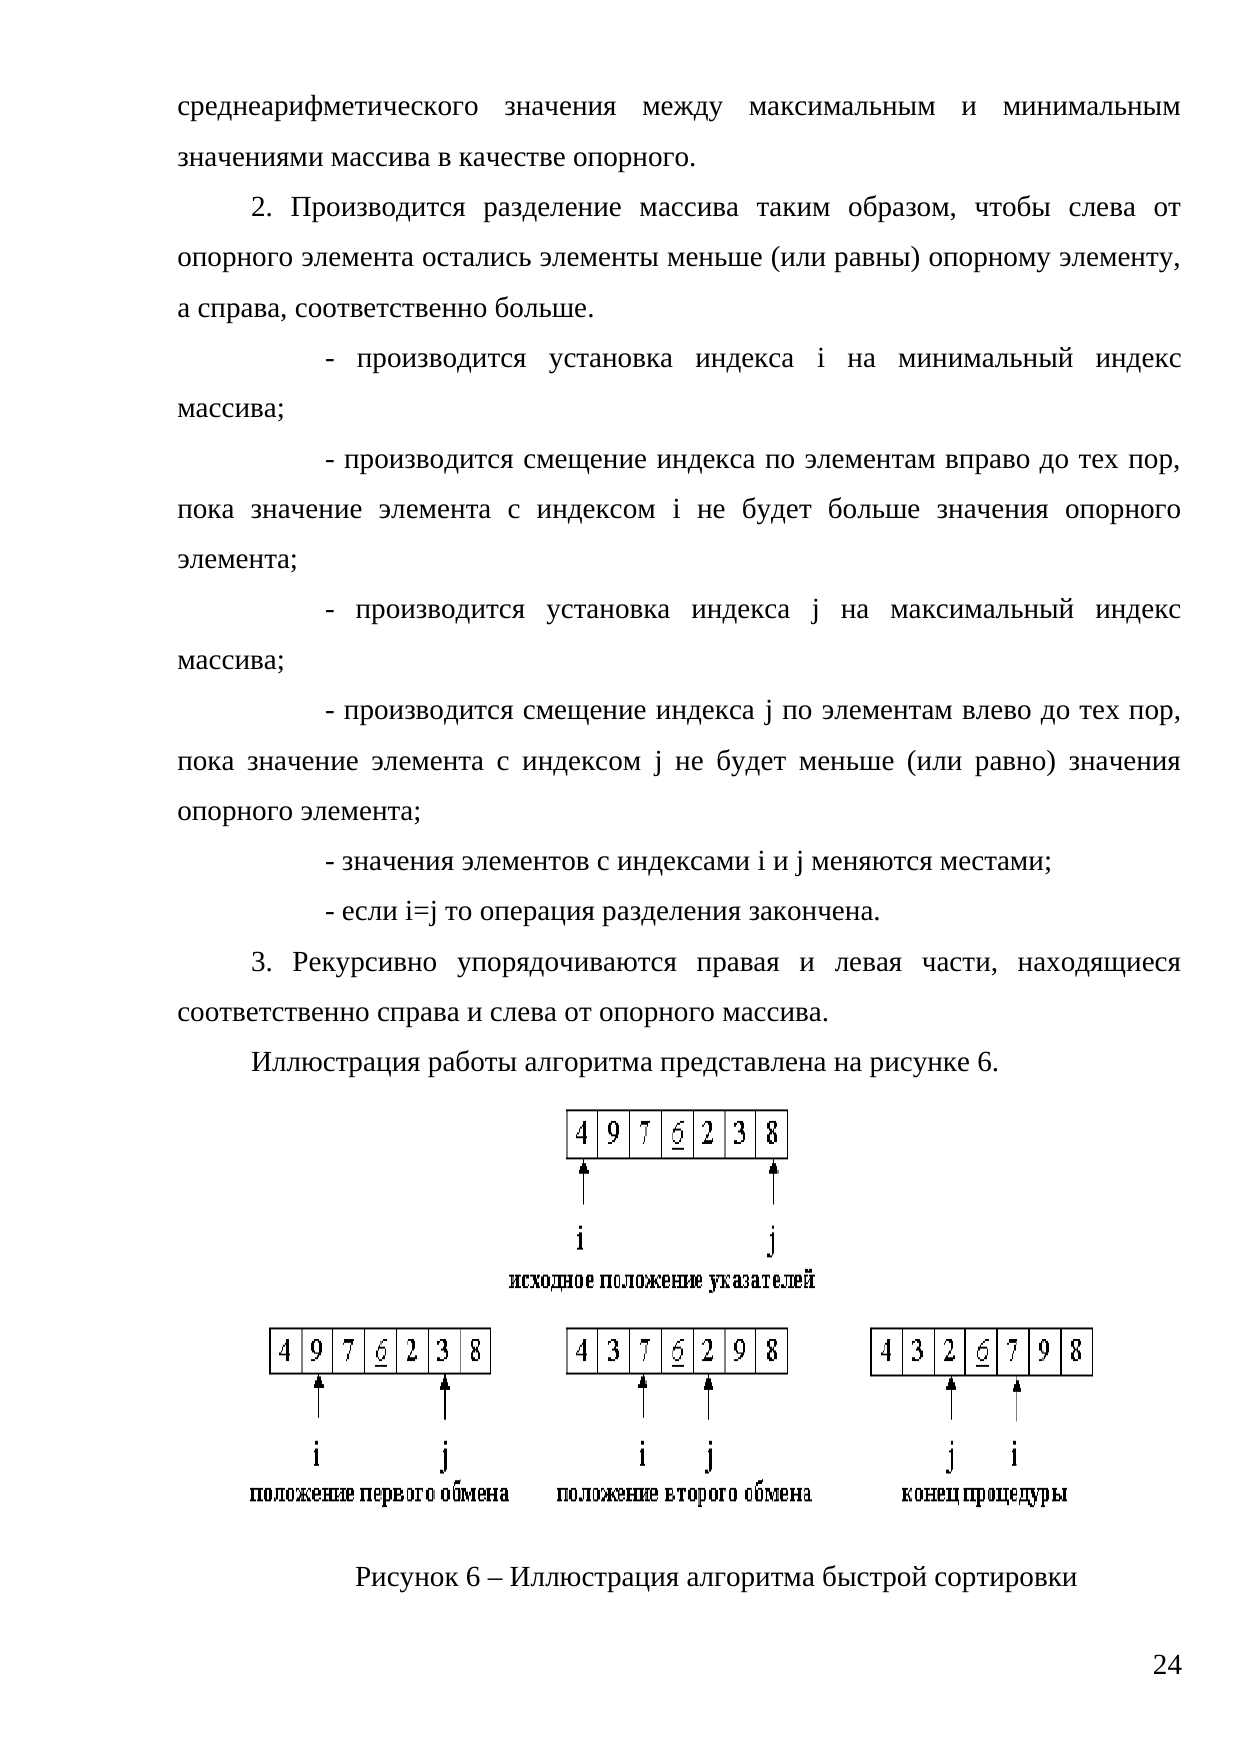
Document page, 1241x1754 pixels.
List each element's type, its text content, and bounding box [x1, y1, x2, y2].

text - производится смещение индекса по элементам вправо до тех пор, пока значение элемента с индексом i не будет больше значения опорного элемента; [177, 441, 1182, 575]
text 2. Производится разделение массива таким образом, чтобы слева от опорного элемента остались элементы меньше (или равны) опорному элементу, а справа, соответственно больше. [177, 189, 1182, 323]
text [177, 88, 1182, 172]
text - производится установка индекса i на минимальный индекс массива; [177, 340, 1182, 424]
text - производится установка индекса j на максимальный индекс массива; [177, 592, 1182, 676]
text Иллюстрация работы алгоритма представлена на рисунке 6. [177, 1044, 1182, 1078]
text - значения элементов с индексами i и j меняются местами; [177, 843, 1182, 877]
text - если i=j то операция разделения закончена. [177, 893, 1182, 927]
text Рисунок 6 – Иллюстрация алгоритма быстрой сортировки [177, 1559, 1182, 1592]
picture [234, 1103, 1124, 1542]
text - производится смещение индекса j по элементам влево до тех пор, пока значение элемента с индексом j не будет меньше (или равно) значения опорного элемента; [177, 692, 1182, 826]
text 3. Рекурсивно упорядочиваются правая и левая части, находящиеся соответственно справа и слева от опорного массива. [177, 944, 1182, 1028]
